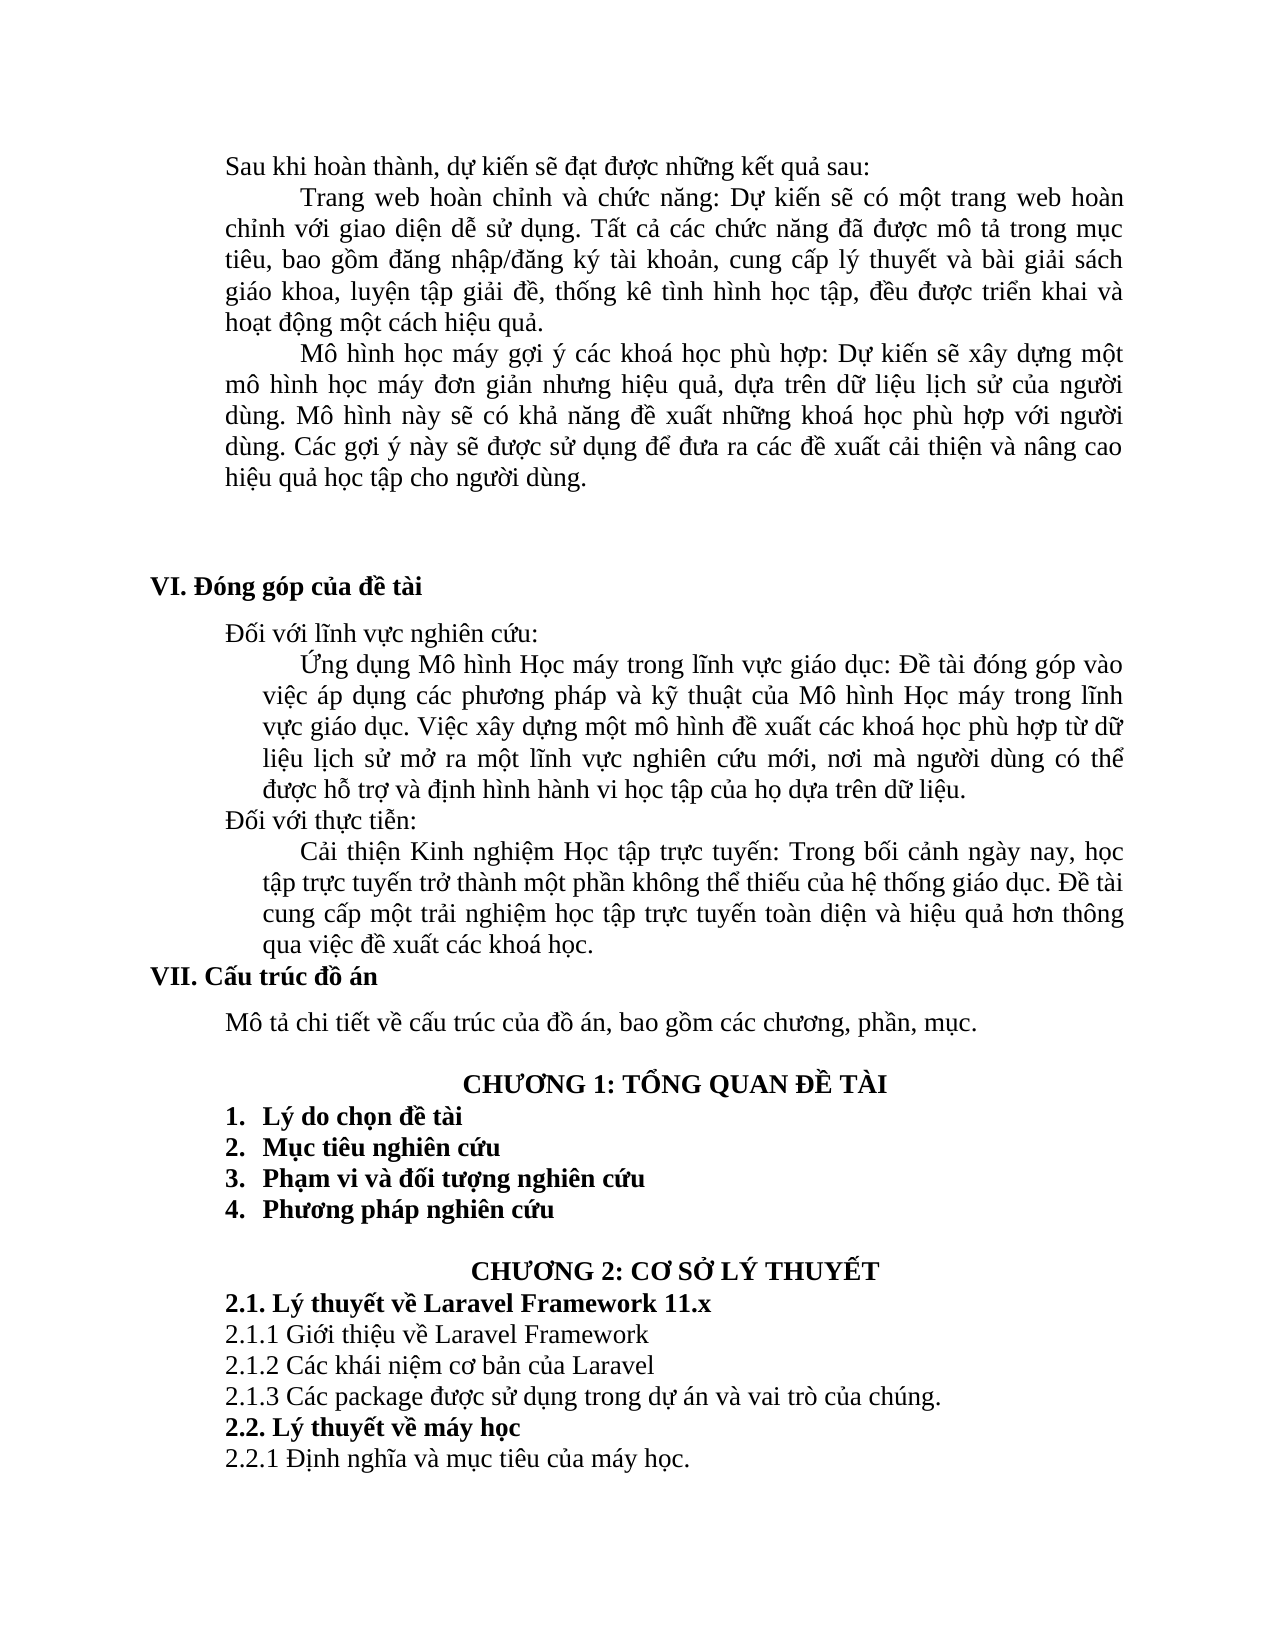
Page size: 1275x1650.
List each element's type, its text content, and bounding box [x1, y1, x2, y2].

text Trang web hoàn chỉnh và chức năng: Dự kiến sẽ có một trang web hoàn chỉnh với giao diện dễ sử dụng. Tất cả các chức năng đã được mô tả trong mục tiêu, bao gồm đăng nhập/đăng ký tài khoản, cung cấp lý thuyết và bài giải sách giáo khoa, luyện tập giải đề, thống kê tình hình học tập, đều được triển khai và hoạt động một cách hiệu quả. [225, 181, 1125, 337]
text 2.1. Lý thuyết về Laravel Framework 11.x [225, 1287, 1125, 1318]
text 2.1.2 Các khái niệm cơ bản của Laravel [225, 1349, 1125, 1380]
text VI. Đóng góp của đề tài [150, 570, 1125, 602]
text CHƯƠNG 1: TỔNG QUAN ĐỀ TÀI [225, 1069, 1125, 1100]
text Đối với lĩnh vực nghiên cứu: [150, 617, 1125, 648]
text Mô hình học máy gợi ý các khoá học phù hợp: Dự kiến sẽ xây dựng một mô hình học máy đơn giản nhưng hiệu quả, dựa trên dữ liệu lịch sử của người dùng. Mô hình này sẽ có khả năng đề xuất những khoá học phù hợp với người dùng. Các gợi ý này sẽ được sử dụng để đưa ra các đề xuất cải thiện và nâng cao hiệu quả học tập cho người dùng. [225, 337, 1125, 493]
text Mô tả chi tiết về cấu trúc của đồ án, bao gồm các chương, phần, mục. [225, 1006, 1125, 1037]
text Ứng dụng Mô hình Học máy trong lĩnh vực giáo dục: Đề tài đóng góp vào việc áp dụng các phương pháp và kỹ thuật của Mô hình Học máy trong lĩnh vực giáo dục. Việc xây dựng một mô hình đề xuất các khoá học phù hợp từ dữ liệu lịch sử mở ra một lĩnh vực nghiên cứu mới, nơi mà người dùng có thể được hỗ trợ và định hình hành vi học tập của họ dựa trên dữ liệu. [262, 648, 1125, 804]
text 2.2. Lý thuyết về máy học [225, 1411, 1125, 1442]
text 2.1.3 Các package được sử dụng trong dự án và vai trò của chúng. [225, 1380, 1125, 1411]
text Sau khi hoàn thành, dự kiến sẽ đạt được những kết quả sau: [150, 150, 1125, 181]
text 2.2.1 Định nghĩa và mục tiêu của máy học. [225, 1442, 1125, 1473]
list Mục tiêu nghiên cứu [225, 1131, 1125, 1162]
list Lý do chọn đề tài [225, 1100, 1125, 1131]
text 2.1.1 Giới thiệu về Laravel Framework [225, 1318, 1125, 1349]
list Phạm vi và đối tượng nghiên cứu [225, 1162, 1125, 1193]
text Đối với thực tiễn: [225, 804, 1125, 835]
text CHƯƠNG 2: CƠ SỞ LÝ THUYẾT [225, 1256, 1125, 1287]
text Cải thiện Kinh nghiệm Học tập trực tuyến: Trong bối cảnh ngày nay, học tập trực tuyến trở thành một phần không thể thiếu của hệ thống giáo dục. Đề tài cung cấp một trải nghiệm học tập trực tuyến toàn diện và hiệu quả hơn thông qua việc đề xuất các khoá học. [262, 835, 1125, 960]
list Phương pháp nghiên cứu [225, 1193, 1125, 1224]
text VII. Cấu trúc đồ án [150, 960, 1125, 991]
